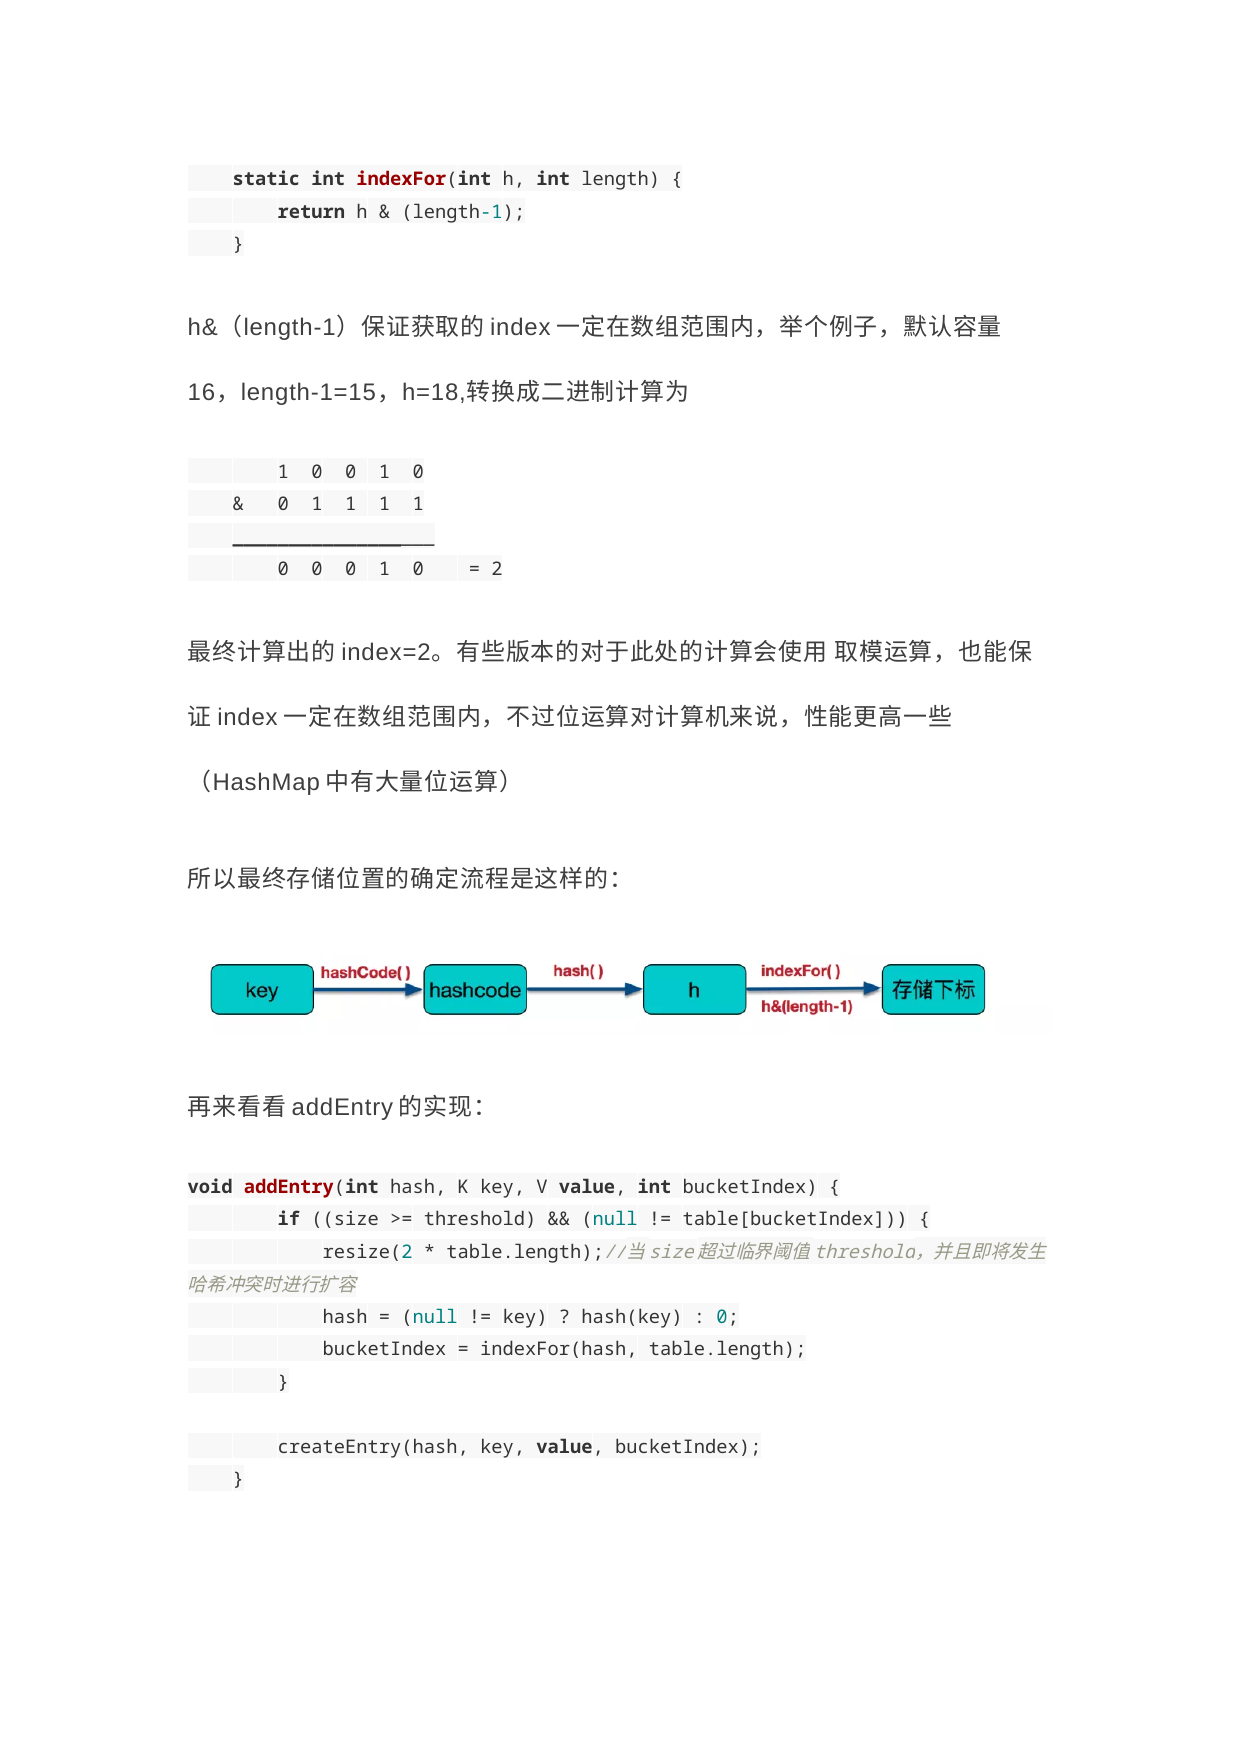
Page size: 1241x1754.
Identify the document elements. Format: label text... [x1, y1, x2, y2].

picture [187, 942, 1053, 1034]
text 所以最终存储位置的确定流程是这样的： [187, 844, 1053, 909]
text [187, 162, 1053, 259]
text 最终计算出的index=2。有些版本的对于此处的计算会使用 取模运算，也能保证index一定在数组范围内，不过位运算对计算机来说，性能更高一些（HashMap中有大量位运算） [187, 617, 1053, 812]
text 1 0 0 1 0 & 0 1 1 1 1 __________________ 0 0 0 1 0 = 2 [187, 454, 1053, 584]
text 再来看看addEntry的实现： [187, 1072, 1053, 1137]
text h&（length-1）保证获取的index一定在数组范围内，举个例子，默认容量16，length-1=15，h=18,转换成二进制计算为 [187, 292, 1053, 422]
text void addEntry(int hash, K key, V value, int bucketIndex) { if ((size >= threshold) && (null != table[bucketIndex])) { resize(2 * table.length);//当size超过临界阈值threshold，并且即将发生哈希冲突时进行扩容 hash = (null != key) ? hash(key) : 0; bucketIndex = indexFor(hash, table.length); } createEntry(hash, key, value, bucketIndex); } [187, 1169, 1053, 1494]
